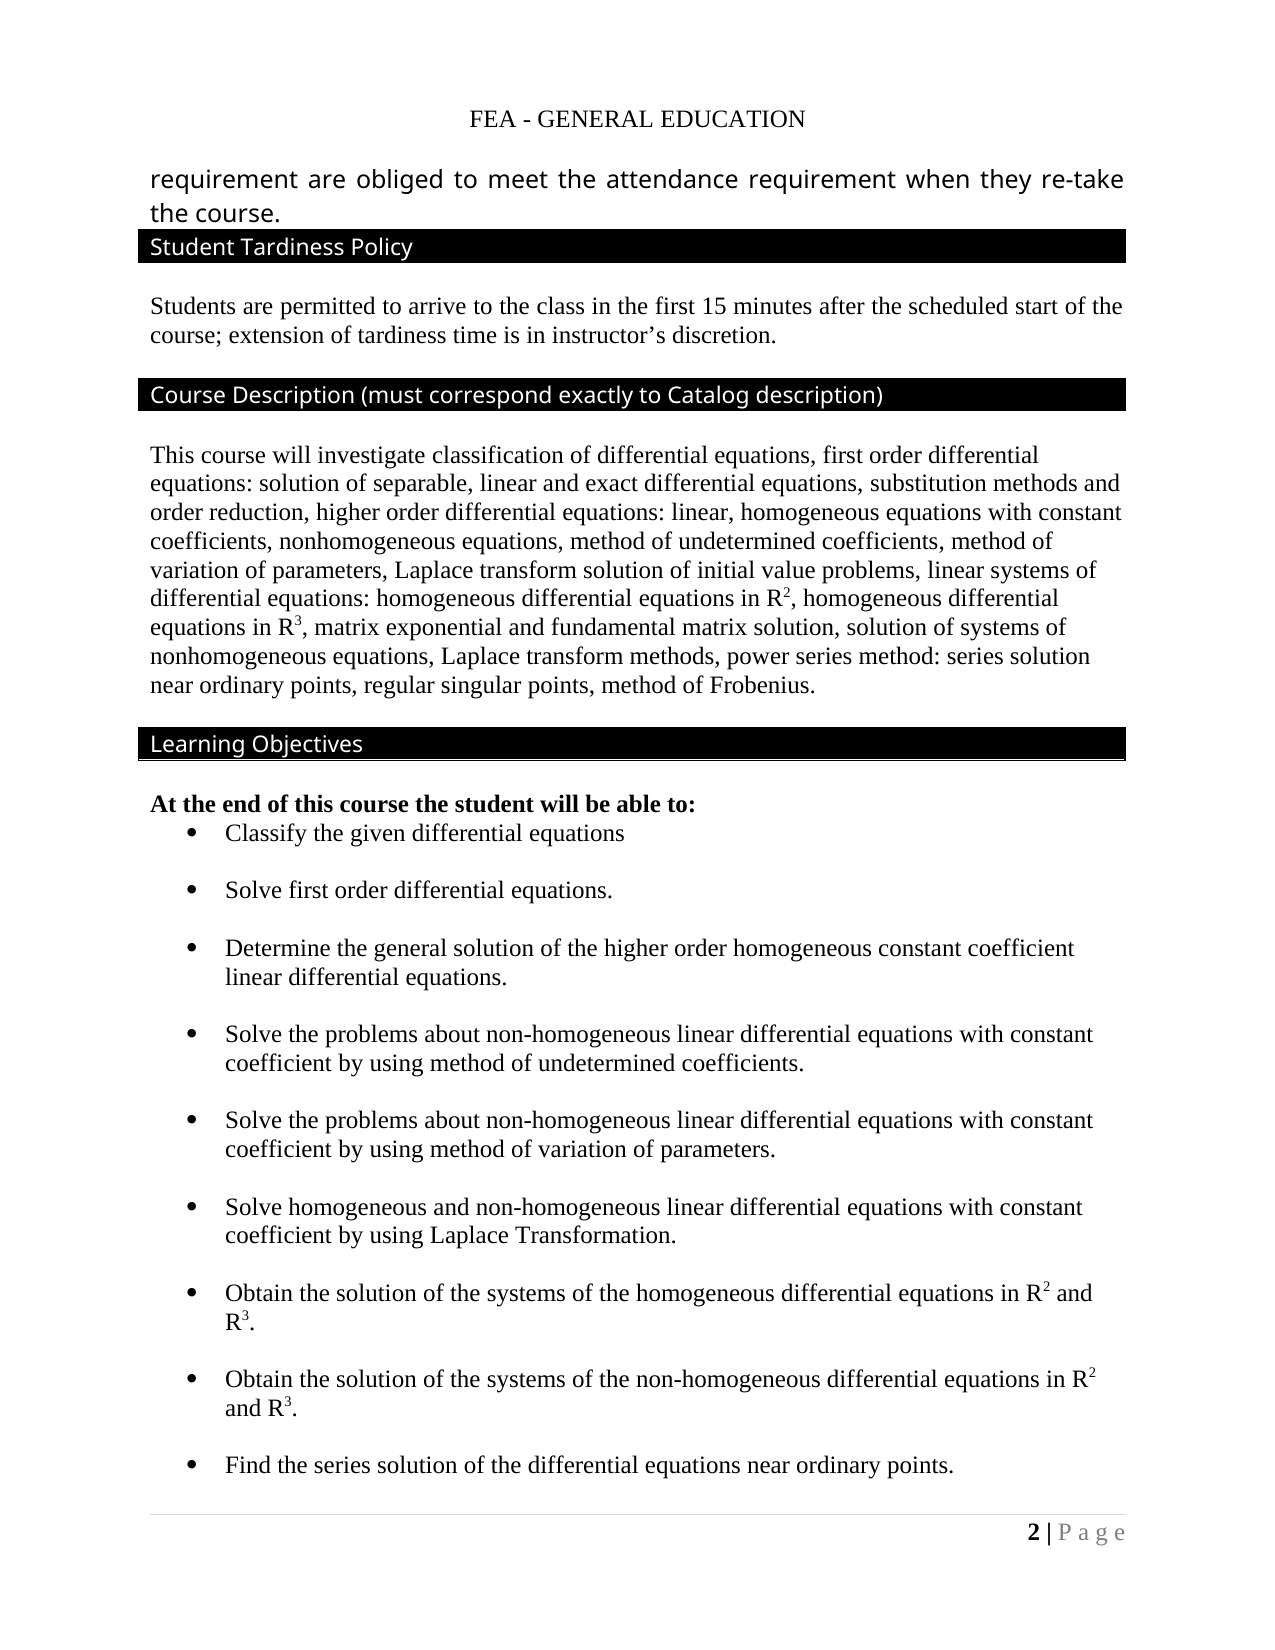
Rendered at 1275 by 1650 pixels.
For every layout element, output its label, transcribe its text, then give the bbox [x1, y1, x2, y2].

list Solve the problems about non-homogeneous linear differential equations with constant coefficient by using method of undetermined coefficients. [187, 1019, 1125, 1077]
list Obtain the solution of the systems of the non-homogeneous differential equations in R2 and R3. [187, 1364, 1125, 1422]
list Solve homogeneous and non-homogeneous linear differential equations with constant coefficient by using Laplace Transformation. [187, 1192, 1125, 1249]
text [150, 161, 1125, 229]
text At the end of this course the student will be able to: [150, 789, 1125, 818]
list Classify the given differential equations [187, 818, 1125, 847]
list Solve the problems about non-homogeneous linear differential equations with constant coefficient by using method of variation of parameters. [187, 1106, 1125, 1163]
text This course will investigate classification of differential equations, first order differential equations: solution of separable, linear and exact differential equations, substitution methods and order reduction, higher order differential equations: linear, homogeneous equations with constant coefficients, nonhomogeneous equations, method of undetermined coefficients, method of variation of parameters, Laplace transform solution of initial value problems, linear systems of differential equations: homogeneous differential equations in R2, homogeneous differential equations in R3, matrix exponential and fundamental matrix solution, solution of systems of nonhomogeneous equations, Laplace transform methods, power series method: series solution near ordinary points, regular singular points, method of Frobenius. [150, 440, 1125, 698]
table_header Course Description (must correspond exactly to Catalog description) [139, 379, 1124, 410]
list Solve first order differential equations. [187, 876, 1125, 904]
list Determine the general solution of the higher order homogeneous constant coefficient linear differential equations. [187, 933, 1125, 991]
list Obtain the solution of the systems of the homogeneous differential equations in R2 and R3. [187, 1278, 1125, 1336]
list Find the series solution of the differential equations near ordinary points. [187, 1451, 1125, 1479]
table_header Learning Objectives [139, 728, 1124, 759]
text Students are permitted to arrive to the class in the first 15 minutes after the scheduled start of the course; extension of tardiness time is in instructor’s discretion. [150, 291, 1125, 349]
table_header Student Tardiness Policy [139, 230, 1124, 262]
